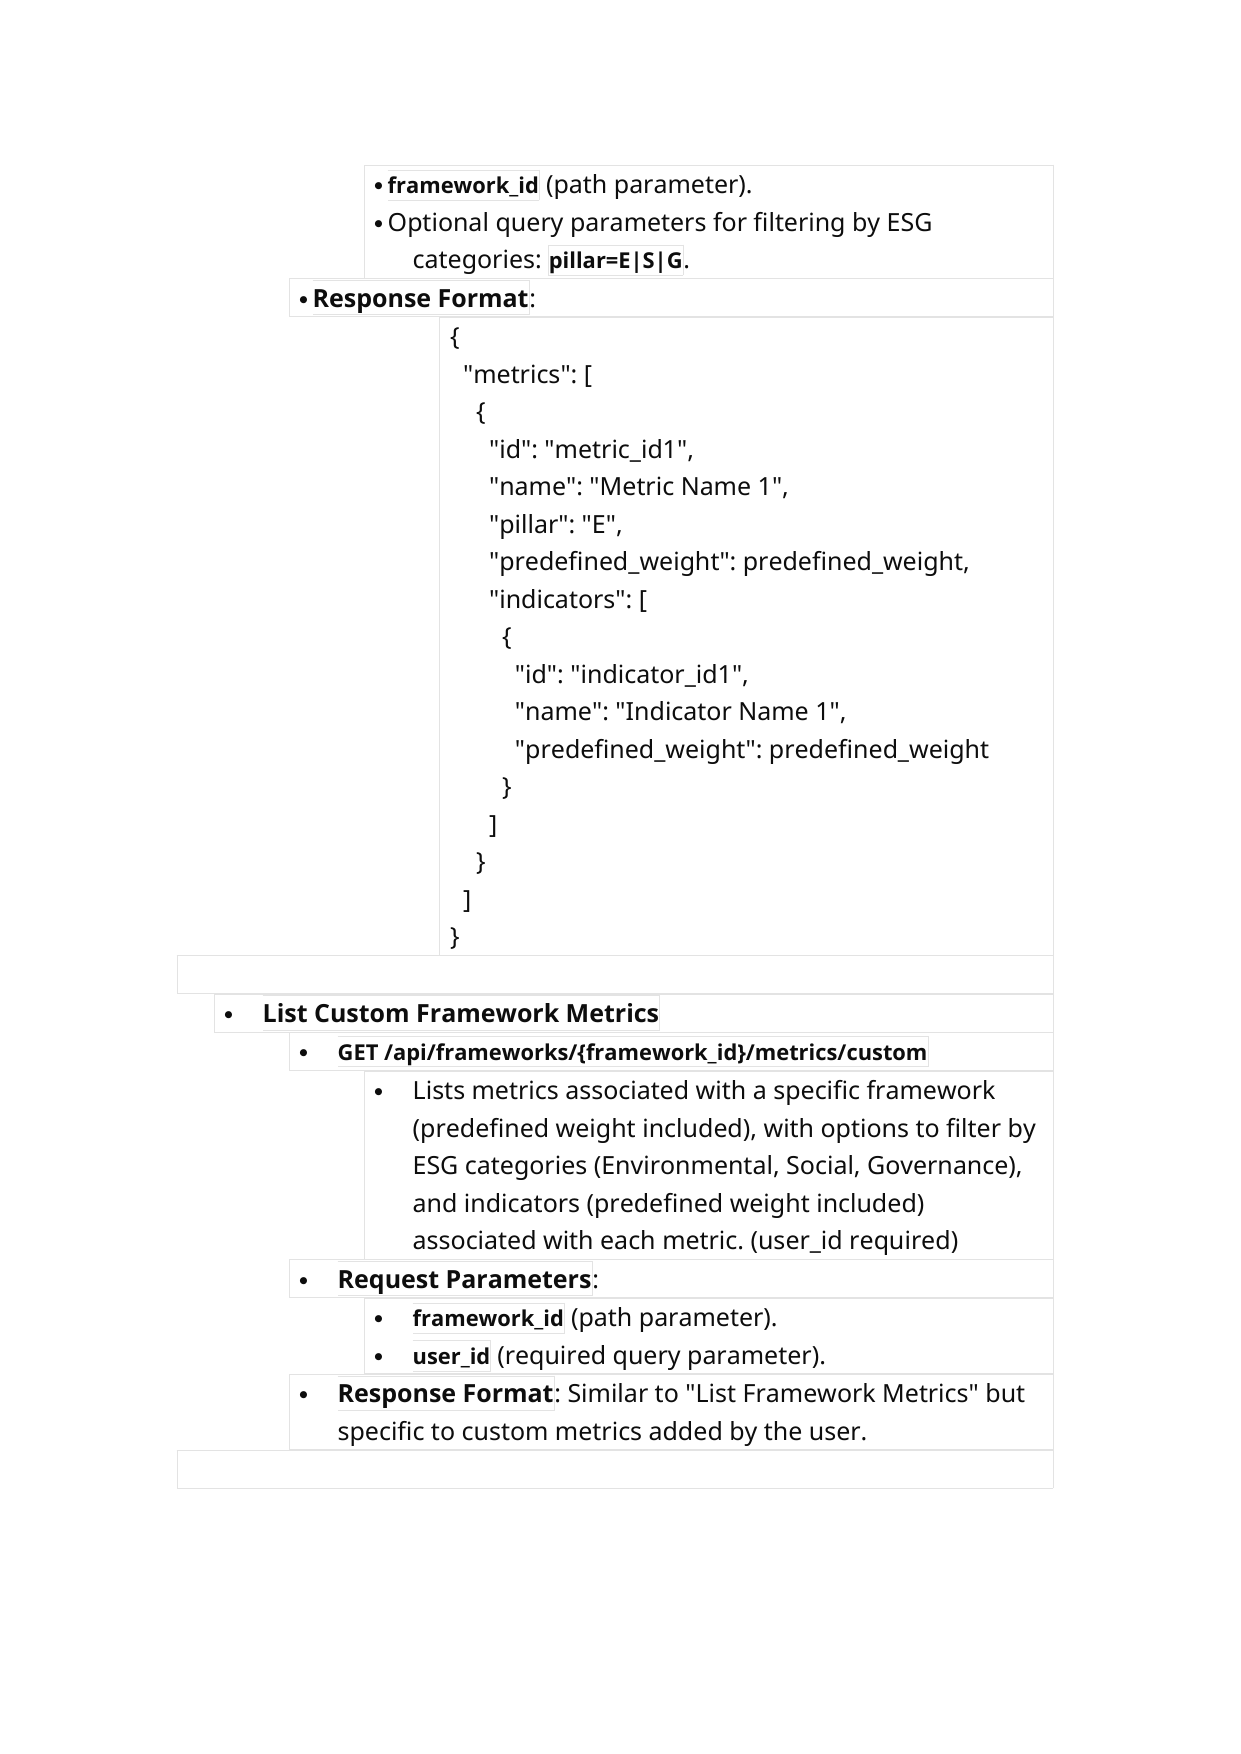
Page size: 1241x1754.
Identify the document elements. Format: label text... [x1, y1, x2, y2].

text { [440, 617, 1053, 654]
text } [440, 767, 1053, 804]
text "pillar": "E", [440, 504, 1053, 542]
text ] [440, 879, 1053, 917]
text "id": "indicator_id1", [440, 654, 1053, 692]
text } [440, 917, 1053, 955]
text "indicators": [ [440, 579, 1053, 617]
list user_id (required query parameter). [365, 1335, 1053, 1373]
text { [440, 318, 1053, 354]
text "predefined_weight": predefined_weight [440, 729, 1053, 767]
text "name": "Metric Name 1", [440, 467, 1053, 504]
list framework_id (path parameter). [365, 1299, 1053, 1335]
list framework_id (path parameter). [365, 166, 1053, 202]
list Request Parameters: [290, 1260, 1053, 1297]
list Optional query parameters for filtering by ESG categories: pillar=E|S|G. [365, 202, 1053, 278]
list Response Format: Similar to "List Framework Metrics" but specific to custom metrics added by the user. [290, 1375, 1053, 1449]
list Lists metrics associated with a specific framework (predefined weight included), with options to filter by ESG categories (Environmental, Social, Governance), and indicators (predefined weight included) associated with each metric. (user_id required) [365, 1072, 1053, 1259]
list GET /api/frameworks/{framework_id}/metrics/custom [290, 1033, 1053, 1070]
text ] [440, 804, 1053, 842]
text } [440, 842, 1053, 879]
text { [440, 392, 1053, 429]
list Response Format: [290, 279, 1053, 316]
text "id": "metric_id1", [440, 429, 1053, 467]
text "name": "Indicator Name 1", [440, 692, 1053, 729]
text "predefined_weight": predefined_weight, [440, 542, 1053, 579]
list List Custom Framework Metrics [215, 995, 1053, 1032]
text "metrics": [ [440, 354, 1053, 392]
